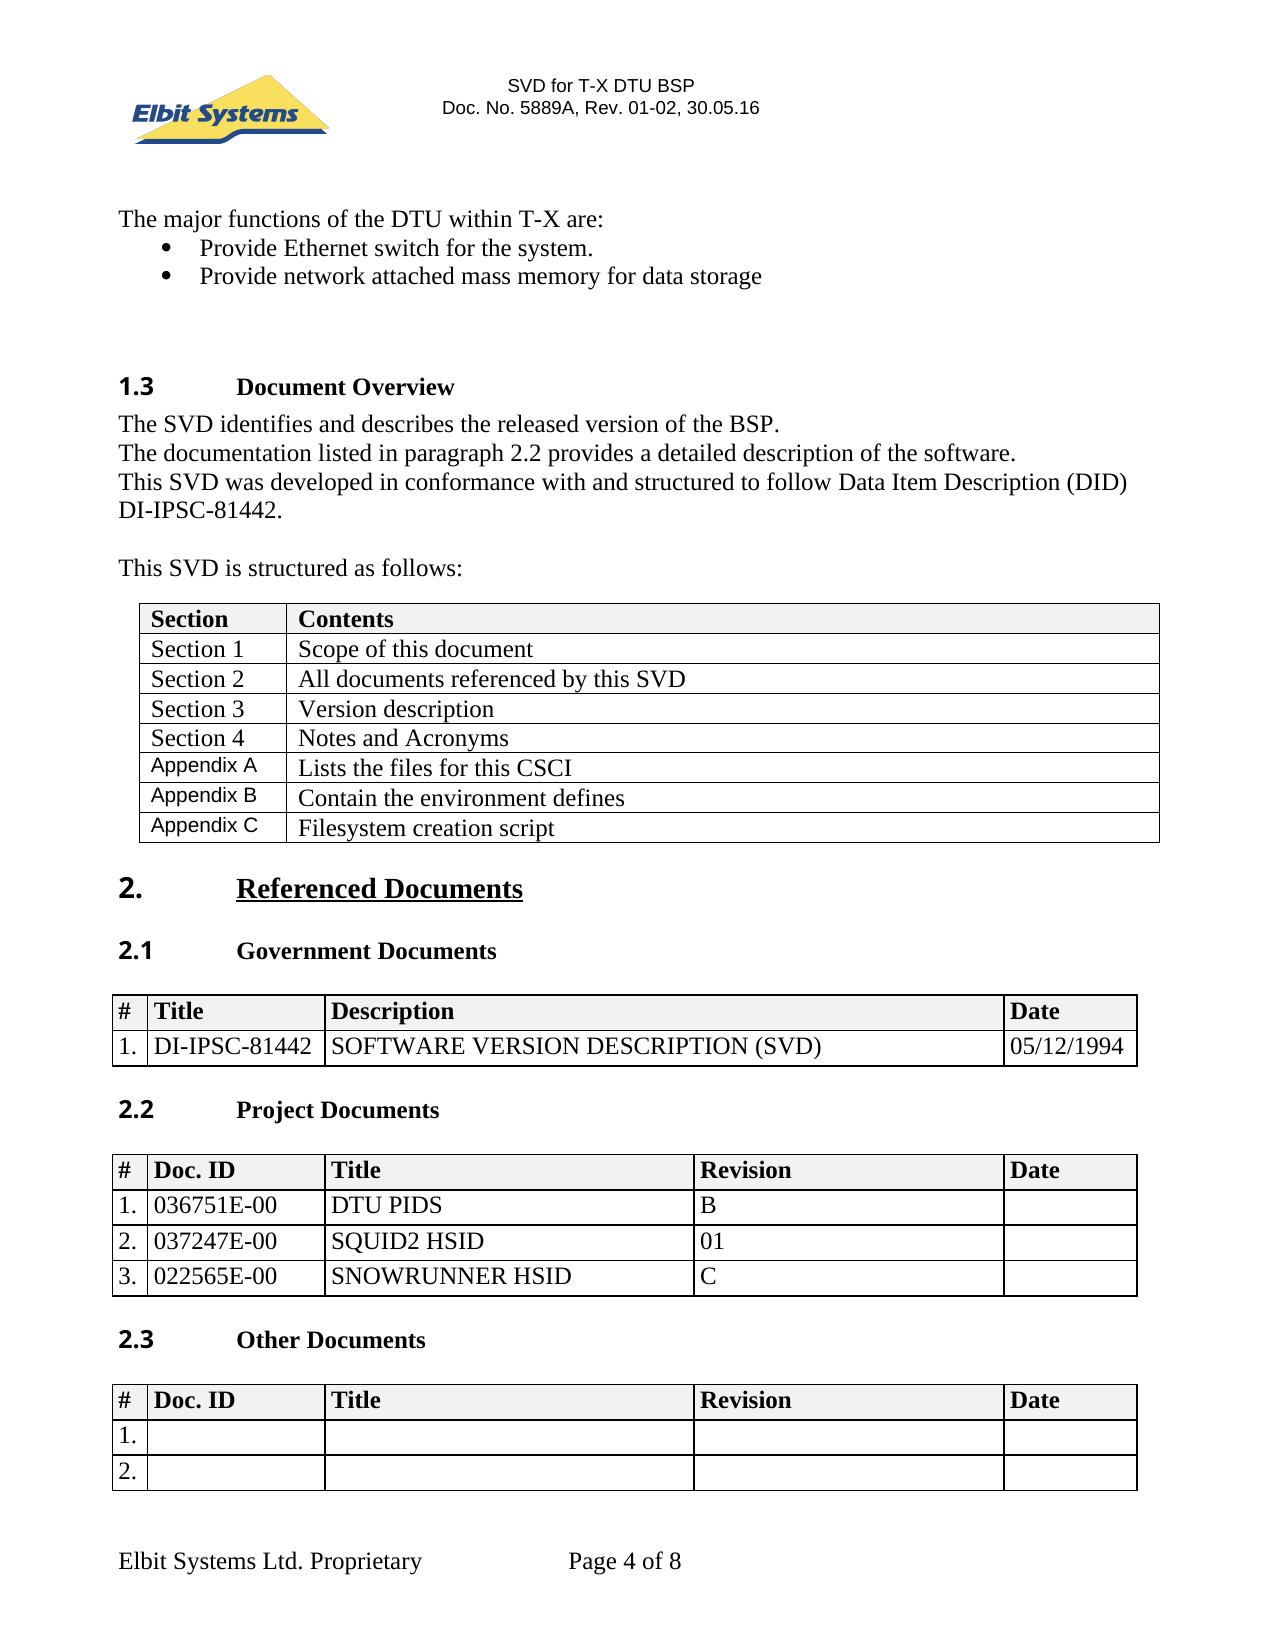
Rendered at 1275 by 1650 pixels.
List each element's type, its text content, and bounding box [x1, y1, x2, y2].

table_cell [1005, 1456, 1136, 1490]
table_cell 022565E-00 [148, 1261, 324, 1295]
table_cell Section 4 [140, 724, 286, 752]
table_cell [113, 1456, 147, 1490]
table_cell [1005, 1421, 1136, 1454]
table_cell Contain the environment defines [287, 783, 1159, 812]
table_cell 05/12/1994 [1005, 1031, 1136, 1065]
table_cell SOFTWARE VERSION DESCRIPTION (SVD) [326, 1031, 1003, 1065]
table_cell [1005, 1191, 1136, 1224]
table_cell 036751E-00 [148, 1191, 324, 1224]
table_header # [113, 1155, 147, 1189]
table_cell Notes and Acronyms [287, 724, 1159, 752]
table_cell [148, 1456, 324, 1490]
table_cell [113, 1031, 147, 1065]
table_cell [326, 1456, 693, 1490]
table_cell [1005, 1261, 1136, 1295]
table_cell [326, 1421, 693, 1454]
table_cell DTU PIDS [326, 1191, 693, 1224]
table_cell Filesystem creation script [287, 813, 1159, 842]
list Provide network attached mass memory for data storage [162, 261, 1181, 290]
table_cell DI-IPSC-81442 [148, 1031, 324, 1065]
table_header Date [1005, 996, 1136, 1029]
table_header Contents [287, 604, 1159, 633]
text The major functions of the DTU within T-X are: [118, 204, 1181, 233]
table_cell [695, 1421, 1003, 1454]
table_cell 037247E-00 [148, 1226, 324, 1260]
table_header Revision [695, 1385, 1003, 1419]
table_header Date [1005, 1155, 1136, 1189]
table_header Doc. ID [148, 1385, 324, 1419]
subtitle Government Documents [118, 932, 1181, 966]
table_cell Appendix A [140, 753, 286, 782]
table_cell [1005, 1226, 1136, 1260]
table_cell [113, 1261, 147, 1295]
table_cell All documents referenced by this SVD [287, 664, 1159, 693]
subtitle Referenced Documents [118, 868, 1181, 907]
table_header Date [1005, 1385, 1136, 1419]
table_cell [695, 1456, 1003, 1490]
list Provide Ethernet switch for the system. [162, 233, 1181, 261]
table_header # [113, 996, 147, 1029]
table_header # [113, 1385, 147, 1419]
table_cell 01 [695, 1226, 1003, 1260]
table_cell SQUID2 HSID [326, 1226, 693, 1260]
text The documentation listed in paragraph 2.2 provides a detailed description of the software. [118, 438, 1181, 467]
text This SVD is structured as follows: [118, 553, 1181, 582]
subtitle Document Overview [118, 369, 1181, 403]
table_cell [113, 1226, 147, 1260]
table_header Title [326, 1155, 693, 1189]
text The SVD identifies and describes the released version of the BSP. [118, 409, 1181, 438]
table_header Description [326, 996, 1003, 1029]
table_cell [113, 1191, 147, 1224]
table_header Section [140, 604, 286, 633]
table_cell B [695, 1191, 1003, 1224]
table_cell Scope of this document [287, 634, 1159, 663]
table_cell Section 3 [140, 694, 286, 722]
table_header Revision [695, 1155, 1003, 1189]
table_cell Section 1 [140, 634, 286, 663]
table_cell Version description [287, 694, 1159, 722]
table_header Title [148, 996, 324, 1029]
table_cell SNOWRUNNER HSID [326, 1261, 693, 1295]
table_cell Section 2 [140, 664, 286, 693]
table_cell Appendix C [140, 813, 286, 842]
table_header Doc. ID [148, 1155, 324, 1189]
text This SVD was developed in conformance with and structured to follow Data Item Description (DID) DI-IPSC-81442. [118, 467, 1181, 524]
picture [132, 75, 329, 151]
table_cell C [695, 1261, 1003, 1295]
table_header Title [326, 1385, 693, 1419]
table_cell Appendix B [140, 783, 286, 812]
table_cell [148, 1421, 324, 1454]
table_cell [113, 1421, 147, 1454]
subtitle Other Documents [118, 1322, 1181, 1356]
subtitle Project Documents [118, 1092, 1181, 1126]
table_cell Lists the files for this CSCI [287, 753, 1159, 782]
